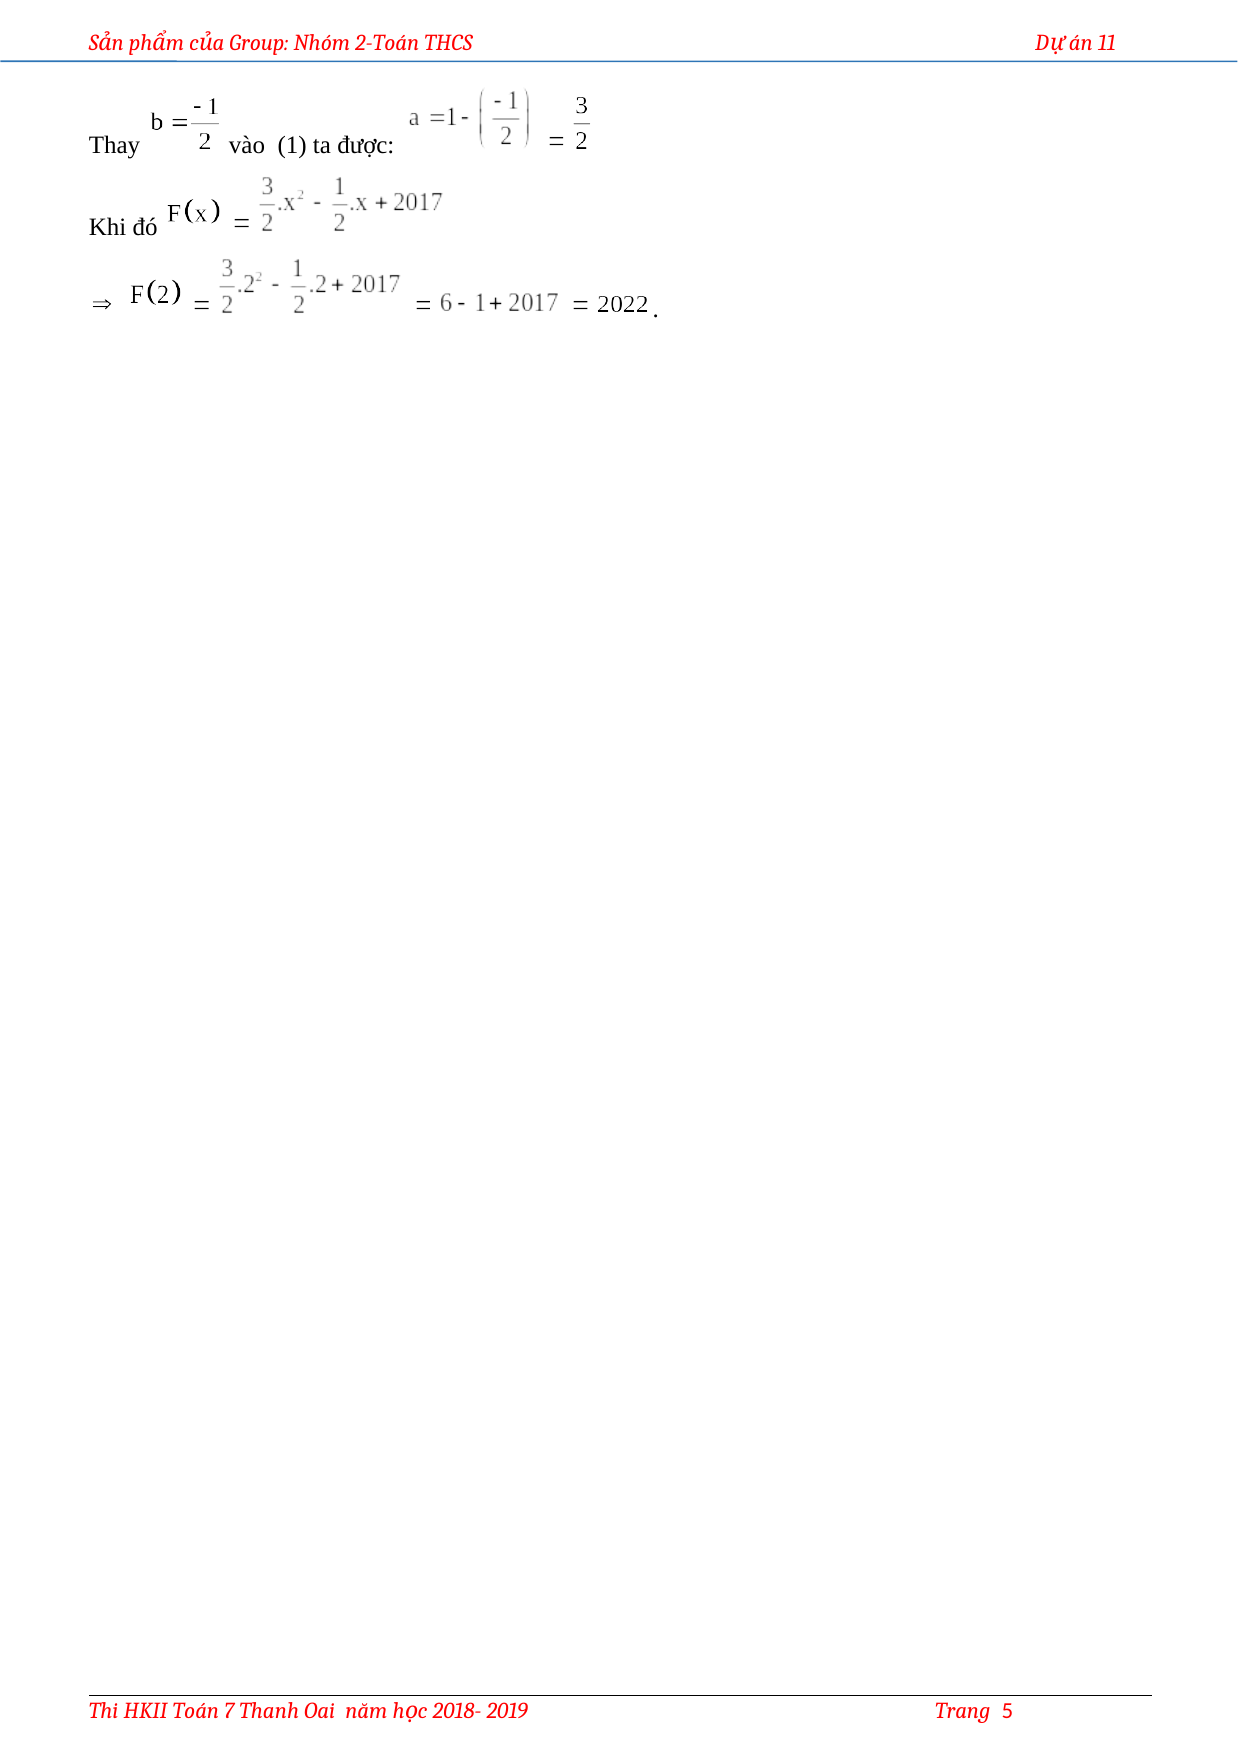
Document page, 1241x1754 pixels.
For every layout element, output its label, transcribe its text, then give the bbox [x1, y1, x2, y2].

text Thay vào (1) ta được: [89, 84, 1152, 159]
text Khi đó [89, 172, 1152, 241]
text . [89, 253, 1152, 323]
